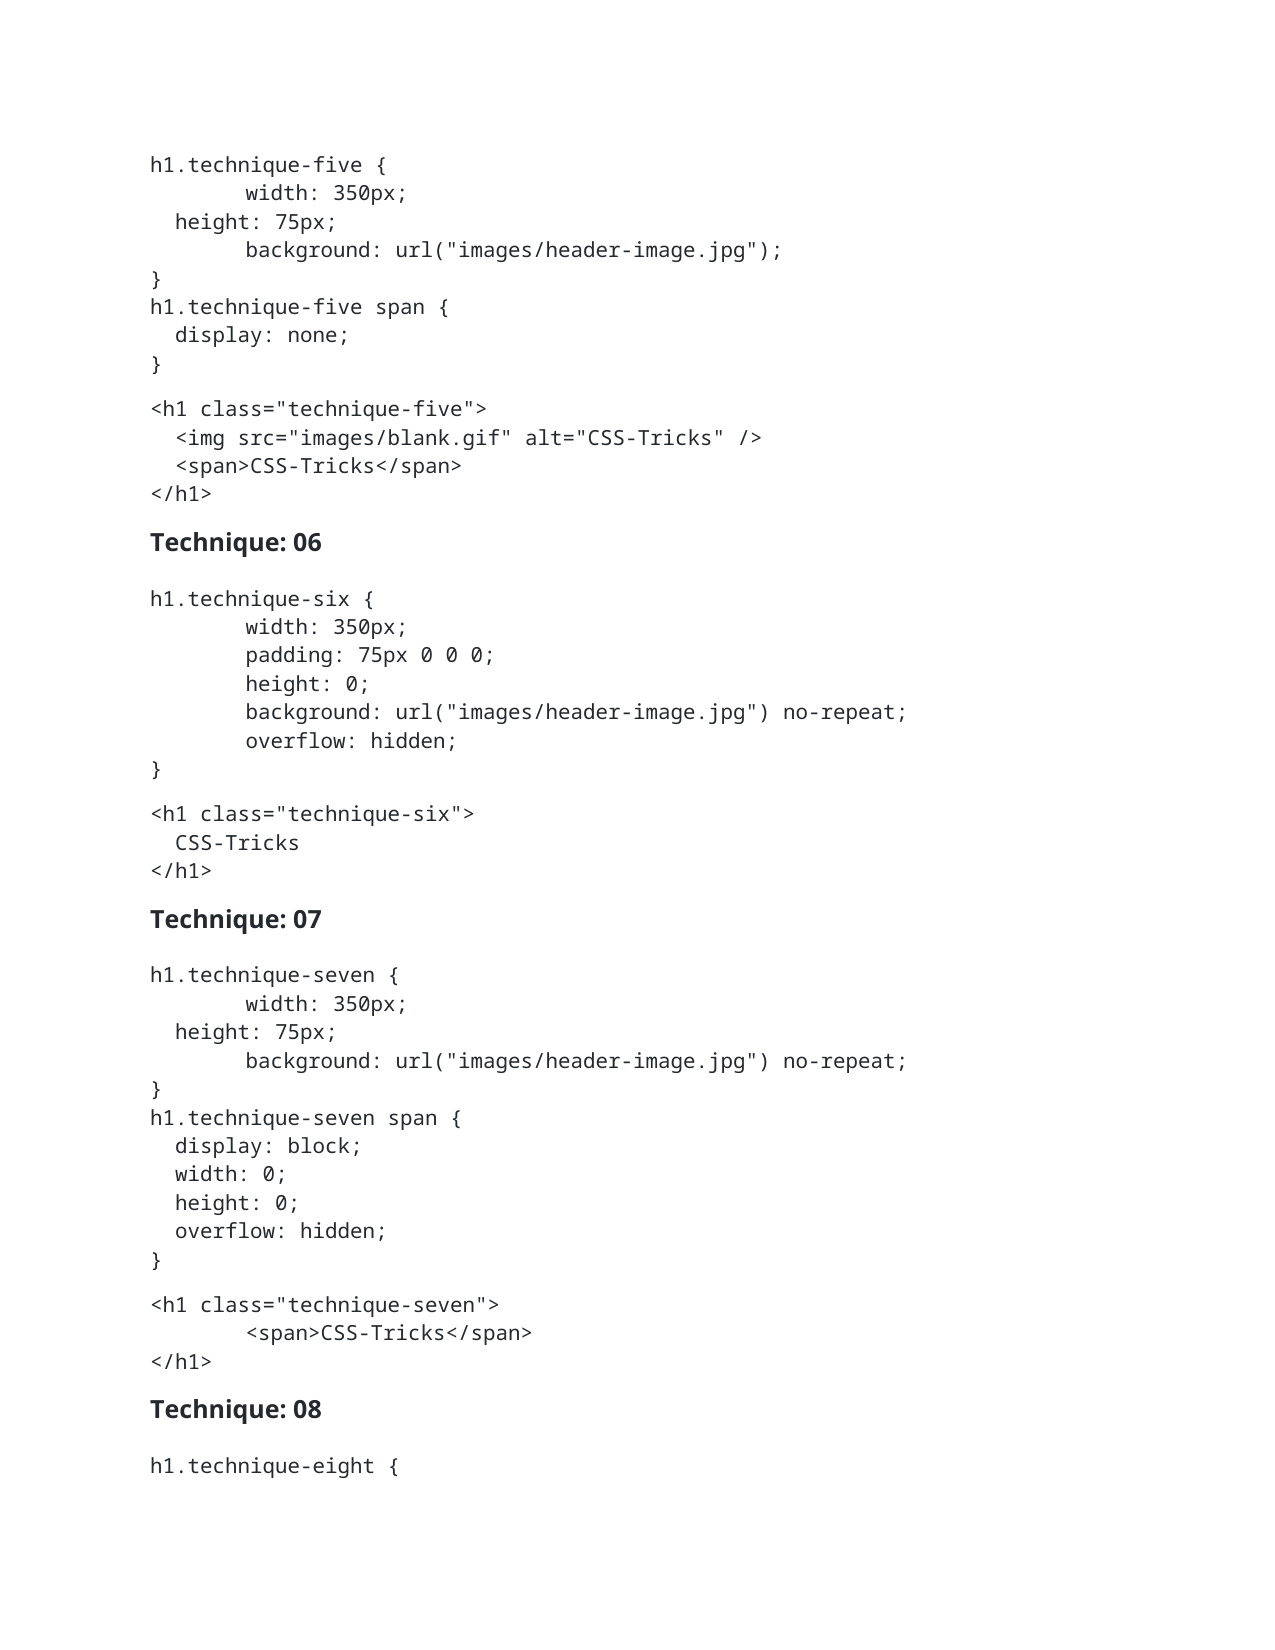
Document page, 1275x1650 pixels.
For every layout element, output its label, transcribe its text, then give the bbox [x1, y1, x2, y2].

text h1.technique-five span { [150, 292, 1125, 321]
text <h1 class="technique-five"> [150, 394, 1125, 423]
text background: url("images/header-image.jpg") no-repeat; [150, 697, 1125, 726]
text padding: 75px 0 0 0; [150, 641, 1125, 669]
text } [150, 1245, 1125, 1273]
text <h1 class="technique-seven"> [150, 1290, 1125, 1318]
text </h1> [150, 856, 1125, 885]
text <img src="images/blank.gif" alt="CSS-Tricks" /> [150, 423, 1125, 451]
text <span>CSS-Tricks</span> [150, 1318, 1125, 1347]
text width: 0; [150, 1159, 1125, 1188]
text width: 350px; [150, 989, 1125, 1017]
text } [150, 754, 1125, 783]
text <span>CSS-Tricks</span> [150, 451, 1125, 479]
text } [150, 1074, 1125, 1103]
text display: block; [150, 1131, 1125, 1159]
text Technique: 07 [150, 901, 1125, 935]
text overflow: hidden; [150, 1216, 1125, 1245]
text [150, 235, 1125, 264]
text </h1> [150, 479, 1125, 508]
text } [150, 264, 1125, 292]
text background: url("images/header-image.jpg") no-repeat; [150, 1046, 1125, 1074]
text display: none; [150, 321, 1125, 349]
text h1.technique-six { [150, 584, 1125, 612]
text overflow: hidden; [150, 726, 1125, 754]
text h1.technique-seven { [150, 960, 1125, 989]
text } [150, 349, 1125, 377]
text </h1> [150, 1347, 1125, 1375]
text height: 75px; [150, 1017, 1125, 1046]
text width: 350px; [150, 612, 1125, 641]
text Technique: 06 [150, 524, 1125, 559]
text height: 0; [150, 1188, 1125, 1216]
text width: 350px; [150, 178, 1125, 207]
text <h1 class="technique-six"> [150, 799, 1125, 828]
text h1.technique-five { [150, 150, 1125, 178]
text h1.technique-eight { [150, 1451, 1125, 1479]
text h1.technique-seven span { [150, 1103, 1125, 1131]
text CSS-Tricks [150, 828, 1125, 856]
text Technique: 08 [150, 1392, 1125, 1426]
text height: 0; [150, 669, 1125, 697]
text height: 75px; [150, 207, 1125, 235]
